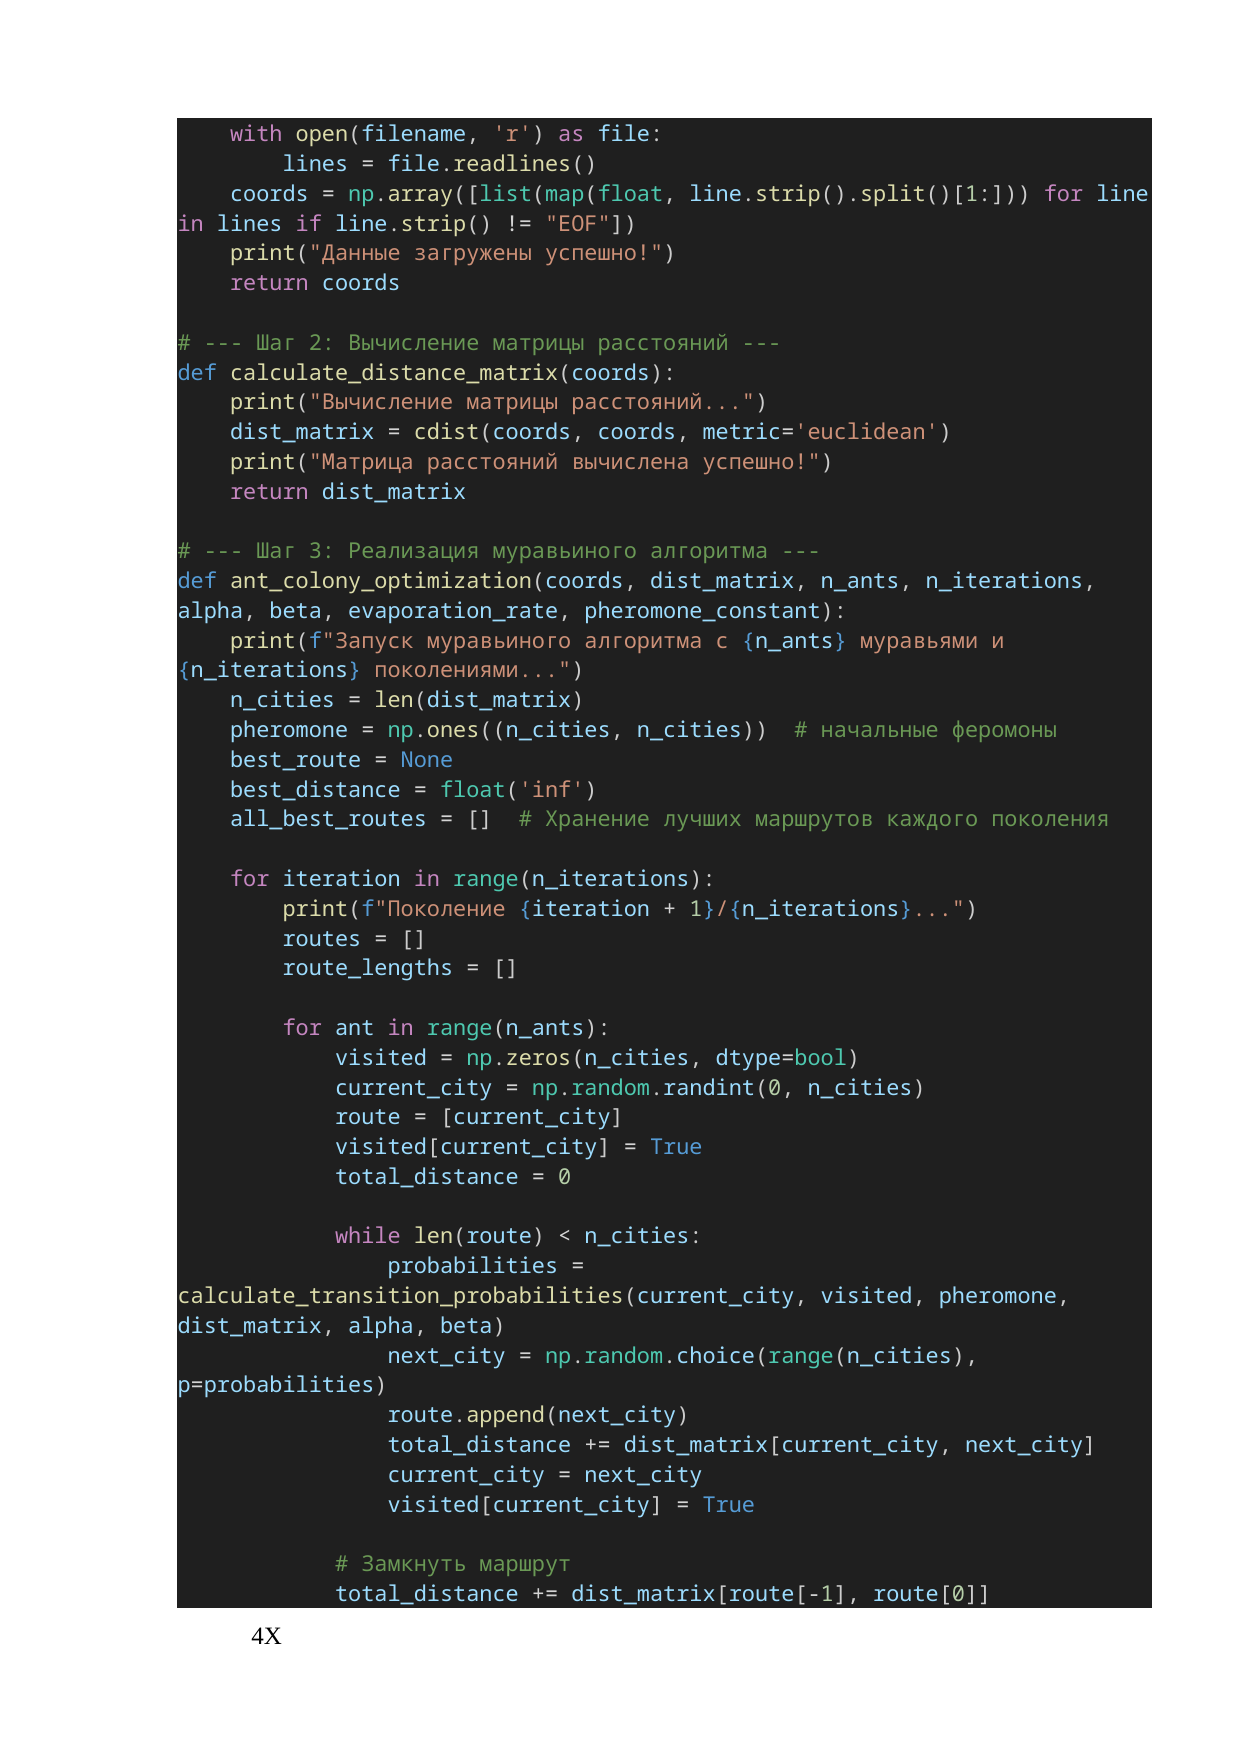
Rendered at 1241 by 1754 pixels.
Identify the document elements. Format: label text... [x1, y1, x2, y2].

text return coords [177, 267, 1152, 297]
text routes = [] [177, 922, 1152, 952]
text coords = np.array([list(map(float, line.strip().split()[1:])) for line in lines if line.strip() != "EOF"]) [177, 178, 1152, 237]
text # --- Шаг 2: Вычисление матрицы расстояний --- [177, 327, 1152, 356]
text total_distance = 0 [177, 1161, 1152, 1191]
text for ant in range(n_ants): [177, 1012, 1152, 1042]
text return dist_matrix [177, 476, 1152, 505]
text probabilities = calculate_transition_probabilities(current_city, visited, pheromone, dist_matrix, alpha, beta) [177, 1250, 1152, 1339]
text lines = file.readlines() [177, 148, 1152, 178]
text current_city = next_city [177, 1459, 1152, 1488]
text print(f"Поколение {iteration + 1}/{n_iterations}...") [177, 893, 1152, 922]
text while len(route) < n_cities: [177, 1220, 1152, 1250]
text route = [current_city] [177, 1101, 1152, 1131]
text def calculate_distance_matrix(coords): [177, 356, 1152, 386]
text print("Вычисление матрицы расстояний...") [177, 386, 1152, 416]
text # Замкнуть маршрут [177, 1548, 1152, 1578]
text best_route = None [177, 744, 1152, 773]
text with open(filename, 'r') as file: [177, 118, 1152, 148]
text pheromone = np.ones((n_cities, n_cities)) # начальные феромоны [177, 714, 1152, 744]
text print("Матрица расстояний вычислена успешно!") [177, 446, 1152, 476]
text visited = np.zeros(n_cities, dtype=bool) [177, 1042, 1152, 1071]
text visited[current_city] = True [177, 1131, 1152, 1161]
text route_lengths = [] [177, 952, 1152, 982]
text n_cities = len(dist_matrix) [177, 684, 1152, 714]
text print(f"Запуск муравьиного алгоритма с {n_ants} муравьями и {n_iterations} поколениями...") [177, 624, 1152, 684]
text route.append(next_city) [177, 1399, 1152, 1429]
text total_distance += dist_matrix[route[-1], route[0]] [177, 1578, 1152, 1608]
text dist_matrix = cdist(coords, coords, metric='euclidean') [177, 416, 1152, 446]
text visited[current_city] = True [177, 1488, 1152, 1518]
text def ant_colony_optimization(coords, dist_matrix, n_ants, n_iterations, alpha, beta, evaporation_rate, pheromone_constant): [177, 565, 1152, 624]
text for iteration in range(n_iterations): [177, 863, 1152, 893]
text total_distance += dist_matrix[current_city, next_city] [177, 1429, 1152, 1459]
text print("Данные загружены успешно!") [177, 237, 1152, 267]
text best_distance = float('inf') [177, 773, 1152, 803]
text # --- Шаг 3: Реализация муравьиного алгоритма --- [177, 535, 1152, 565]
text current_city = np.random.randint(0, n_cities) [177, 1071, 1152, 1101]
text next_city = np.random.choice(range(n_cities), p=probabilities) [177, 1339, 1152, 1399]
text all_best_routes = [] # Хранение лучших маршрутов каждого поколения [177, 803, 1152, 833]
